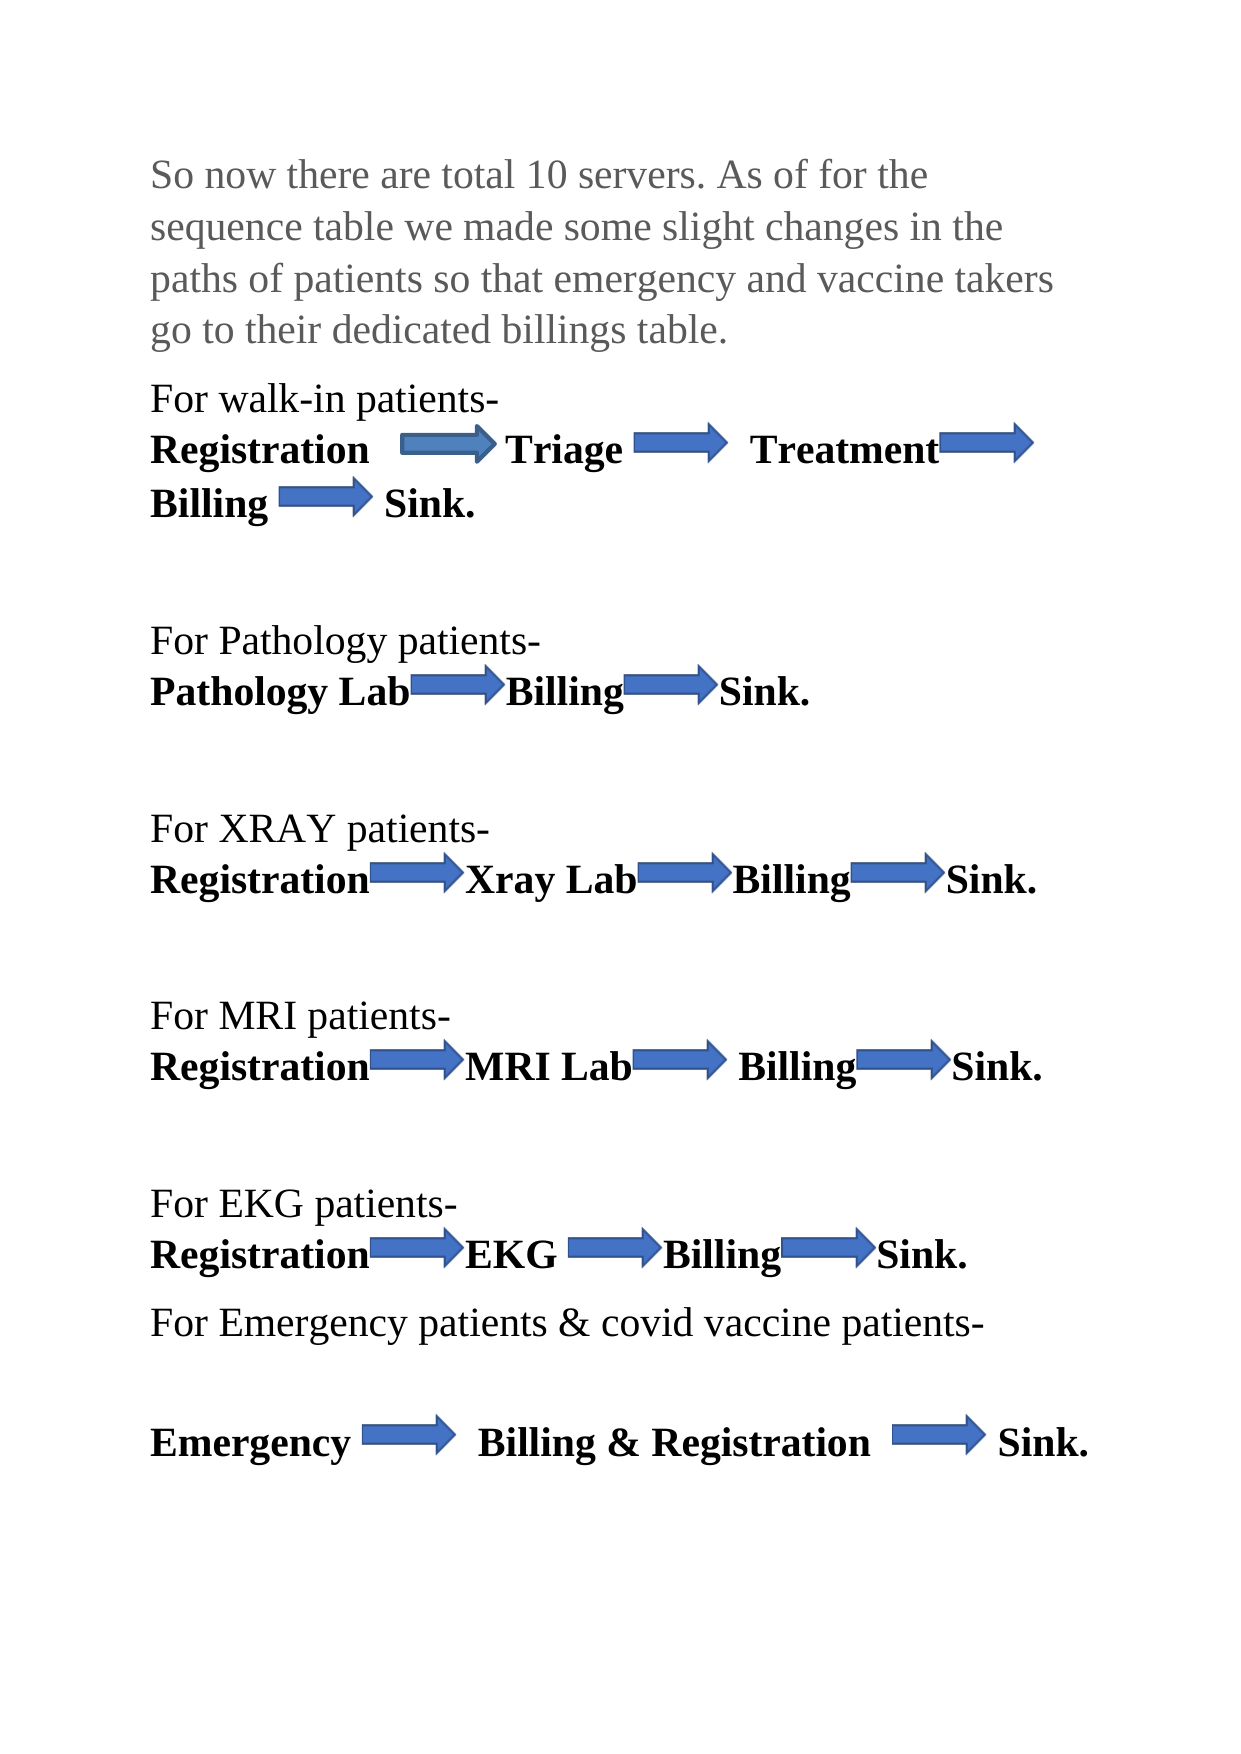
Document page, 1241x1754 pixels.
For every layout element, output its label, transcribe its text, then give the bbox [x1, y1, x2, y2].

picture [939, 421, 1035, 464]
picture [892, 1413, 987, 1456]
title For XRAY patients- [150, 803, 1090, 851]
picture [633, 421, 729, 464]
title For Pathology patients- [150, 616, 1090, 663]
picture [369, 1226, 465, 1269]
picture [637, 851, 733, 894]
picture [278, 476, 374, 518]
picture [567, 1226, 663, 1269]
title For MRI patients- [150, 991, 1090, 1039]
picture [781, 1226, 877, 1269]
picture [369, 851, 465, 894]
picture [410, 663, 506, 706]
text Pathology LabBillingSink. [618, 663, 1090, 714]
title For EKG patients- [150, 1178, 1090, 1226]
picture [850, 851, 946, 894]
text Pathology LabBillingSink. [150, 663, 623, 714]
title For walk-in patients- [150, 373, 1090, 421]
picture [632, 1038, 728, 1081]
picture [361, 1413, 457, 1456]
text Emergency Billing & Registration Sink. [150, 1414, 1090, 1465]
text Registration Triage TreatmentBilling Sink. [150, 421, 1090, 527]
title For Emergency patients & covid vaccine patients- [150, 1298, 1090, 1346]
picture [623, 663, 719, 706]
picture [369, 1038, 465, 1081]
subtitle So now there are total 10 servers. As of for the sequence table we made some slight changes in the paths of patients so that emergency and vaccine takers go to their dedicated billings table. [150, 150, 1090, 353]
picture [856, 1038, 952, 1081]
